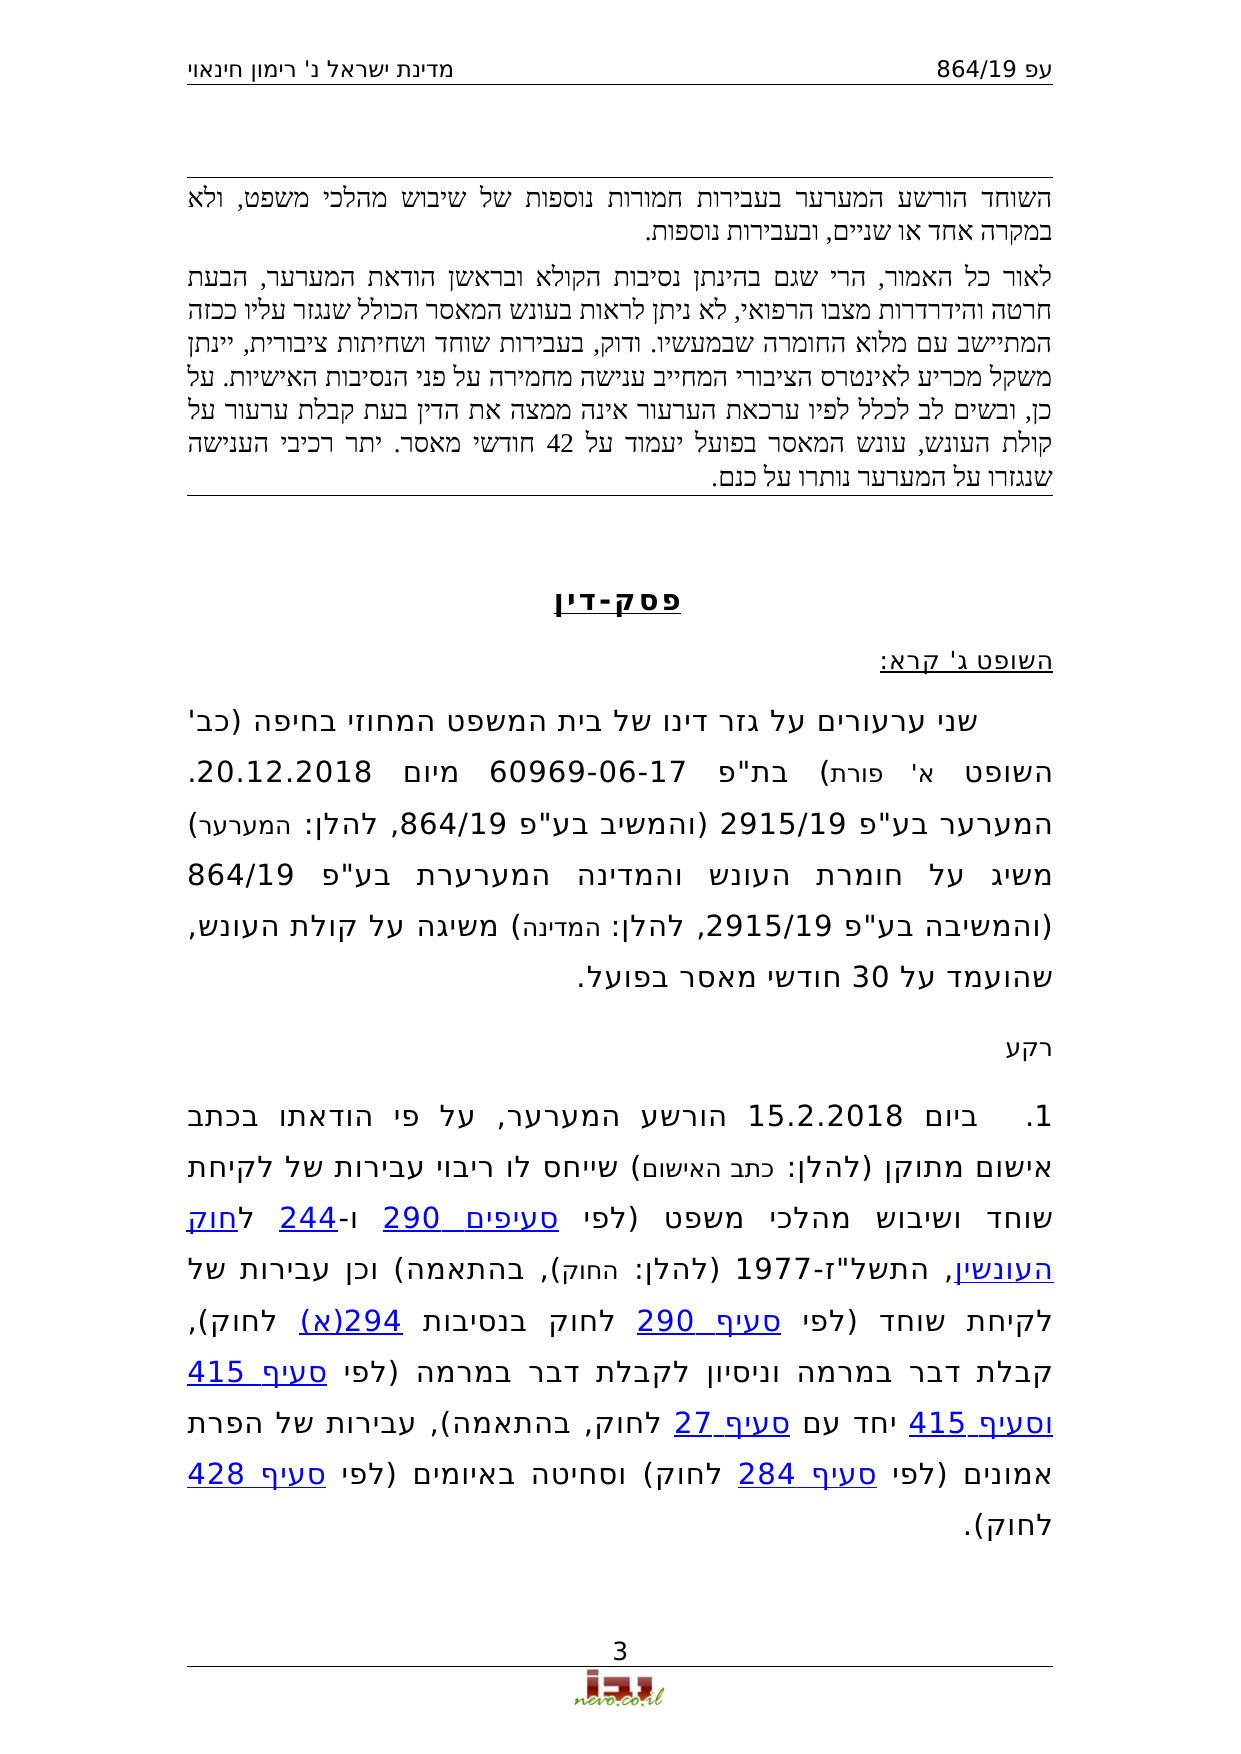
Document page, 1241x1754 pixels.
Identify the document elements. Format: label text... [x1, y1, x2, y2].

table_header פסק-דין [182, 584, 1053, 629]
text רקע [187, 1033, 1053, 1062]
text השופט ג' קרא: [187, 646, 1053, 675]
text שני ערעורים על גזר דינו של בית המשפט המחוזי בחיפה (כב' השופט א' פורת) בת"פ 60969-06-17 מיום 20.12.2018. המערער בע"פ 2915/19 (והמשיב בע"פ 864/19, להלן: המערער) משיג על חומרת העונש והמדינה המערערת בע"פ 864/19 (והמשיבה בע"פ 2915/19, להלן: המדינה) משיגה על קולת העונש, שהועמד על 30 חודשי מאסר בפועל. [187, 704, 1053, 995]
text לאור כל האמור, הרי שגם בהינתן נסיבות הקולא ובראשן הודאת המערער, הבעת חרטה והידרדרות מצבו הרפואי, לא ניתן לראות בעונש המאסר הכולל שנגזר עליו ככזה המתיישב עם מלוא החומרה שבמעשיו. ודוק, בעבירות שוחד ושחיתות ציבורית, יינתן משקל מכריע לאינטרס הציבורי המחייב ענישה מחמירה על פני הנסיבות האישיות. על כן, ובשים לב לכלל לפיו ערכאת הערעור אינה ממצה את הדין בעת קבלת ערעור על קולת העונש, עונש המאסר בפועל יעמוד על 42 חודשי מאסר. יתר רכיבי הענישה שנגזרו על המערער נותרו על כנם. [187, 256, 1053, 495]
text 1. ביום 15.2.2018 הורשע המערער, על פי הודאתו בכתב אישום מתוקן (להלן: כתב האישום) שייחס לו ריבוי עבירות של לקיחת שוחד ושיבוש מהלכי משפט (לפי סעיפים 290 ו-244 לחוק העונשין, התשל"ז-1977 (להלן: החוק), בהתאמה) וכן עבירות של לקיחת שוחד (לפי סעיף 290 לחוק בנסיבות 294(א) לחוק), קבלת דבר במרמה וניסיון לקבלת דבר במרמה (לפי סעיף 415 וסעיף 415 יחד עם סעיף 27 לחוק, בהתאמה), עבירות של הפרת אמונים (לפי סעיף 284 לחוק) וסחיטה באיומים (לפי סעיף 428 לחוק). [187, 1099, 1053, 1543]
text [187, 178, 1053, 247]
picture [574, 1669, 666, 1707]
